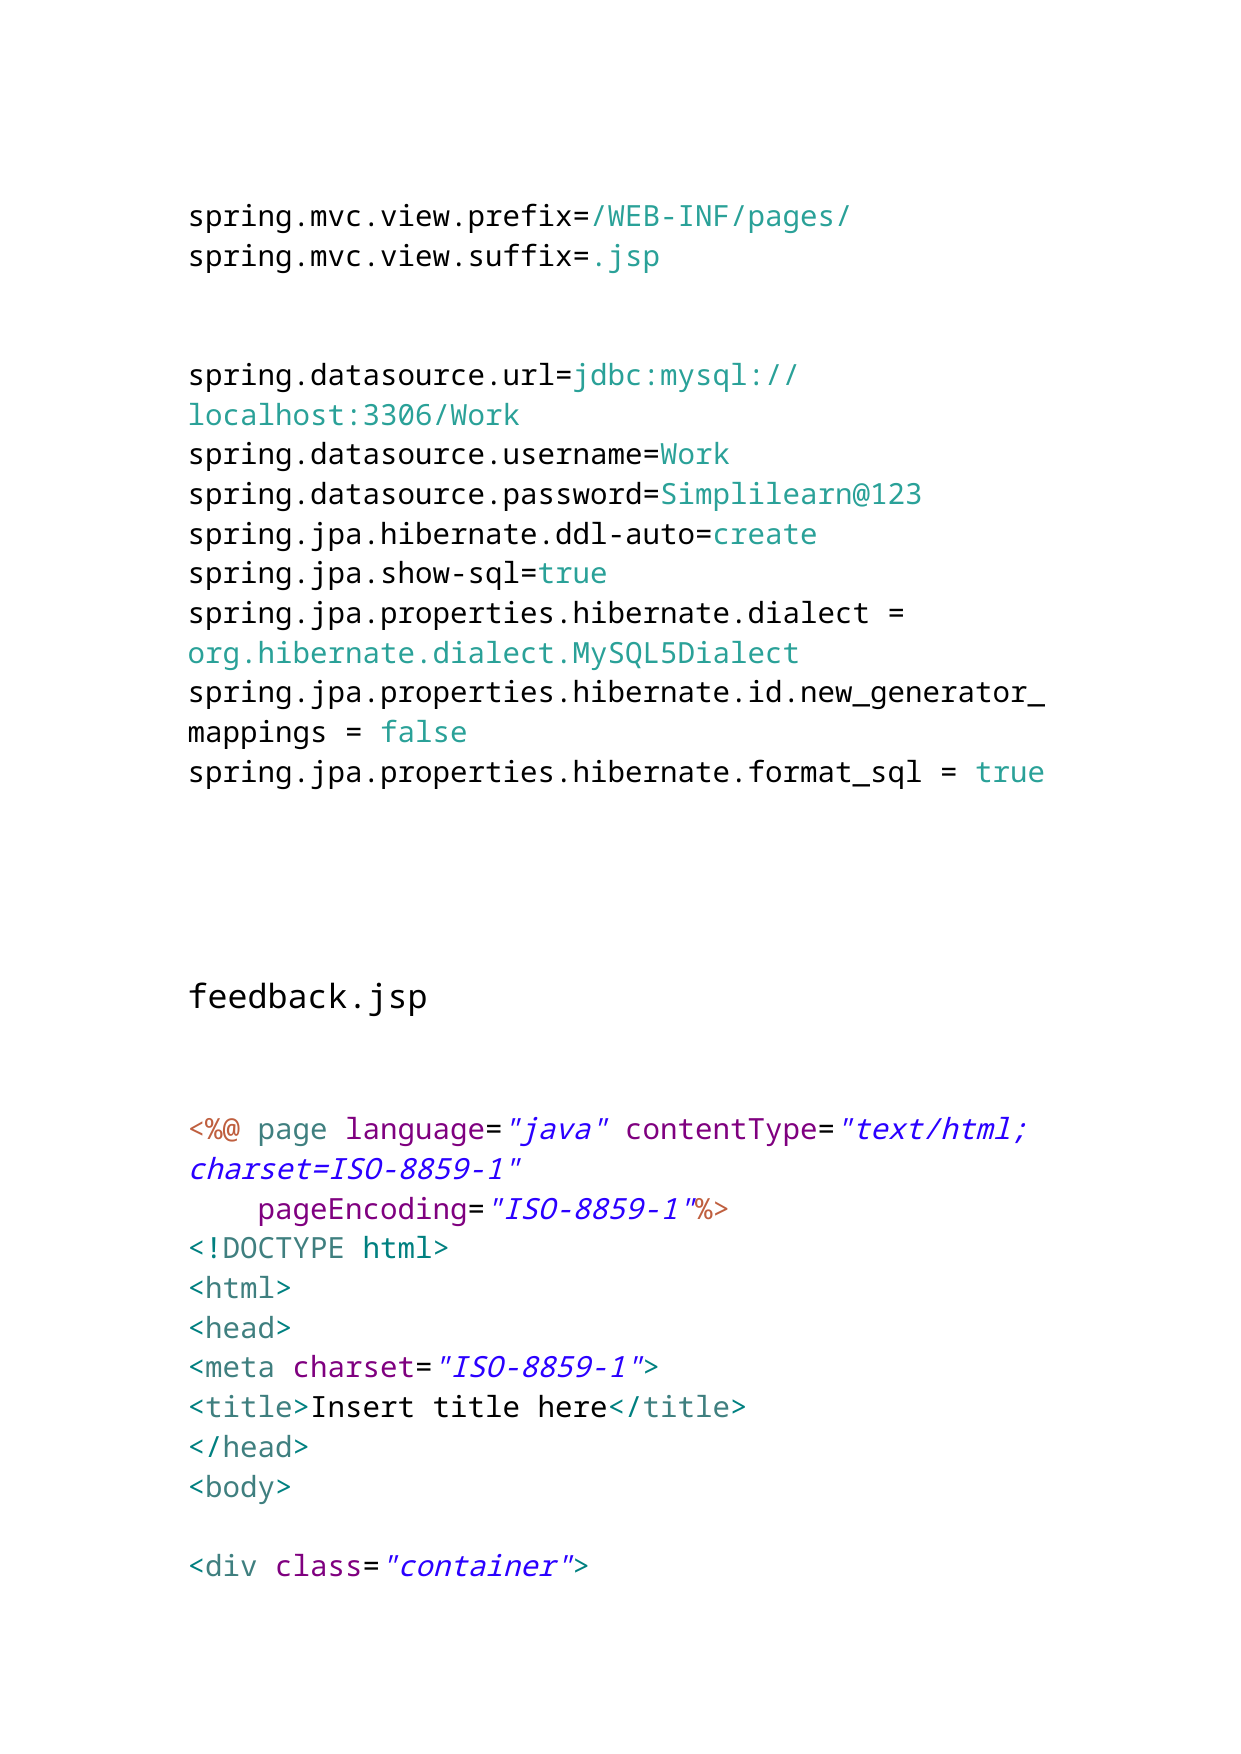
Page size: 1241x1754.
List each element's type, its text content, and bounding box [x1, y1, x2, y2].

text spring.jpa.properties.hibernate.format_sql = true [187, 751, 1053, 791]
text <div class="container"> [187, 1545, 1053, 1585]
text <!DOCTYPE html> [187, 1228, 1053, 1267]
text <body> [187, 1466, 1053, 1506]
text spring.jpa.properties.hibernate.dialect = org.hibernate.dialect.MySQL5Dialect [187, 592, 1053, 672]
text spring.mvc.view.prefix=/WEB-INF/pages/ [187, 195, 1053, 235]
text <meta charset="ISO-8859-1"> [187, 1347, 1053, 1386]
text spring.jpa.hibernate.ddl-auto=create [187, 513, 1053, 553]
text spring.mvc.view.suffix=.jsp [187, 235, 1053, 275]
text spring.jpa.properties.hibernate.id.new_generator_mappings = false [187, 672, 1053, 751]
text spring.jpa.show-sql=true [187, 553, 1053, 592]
text spring.datasource.password=Simplilearn@123 [187, 473, 1053, 513]
text feedback.jsp [187, 972, 1053, 1018]
text pageEncoding="ISO-8859-1"%> [187, 1188, 1053, 1228]
text <title>Insert title here</title> [187, 1386, 1053, 1426]
text spring.datasource.username=Work [187, 433, 1053, 473]
text </head> [187, 1426, 1053, 1466]
text <head> [187, 1307, 1053, 1347]
text spring.datasource.url=jdbc:mysql://localhost:3306/Work [187, 354, 1053, 433]
text <html> [187, 1267, 1053, 1307]
text <%@ page language="java" contentType="text/html; charset=ISO-8859-1" [187, 1109, 1053, 1188]
